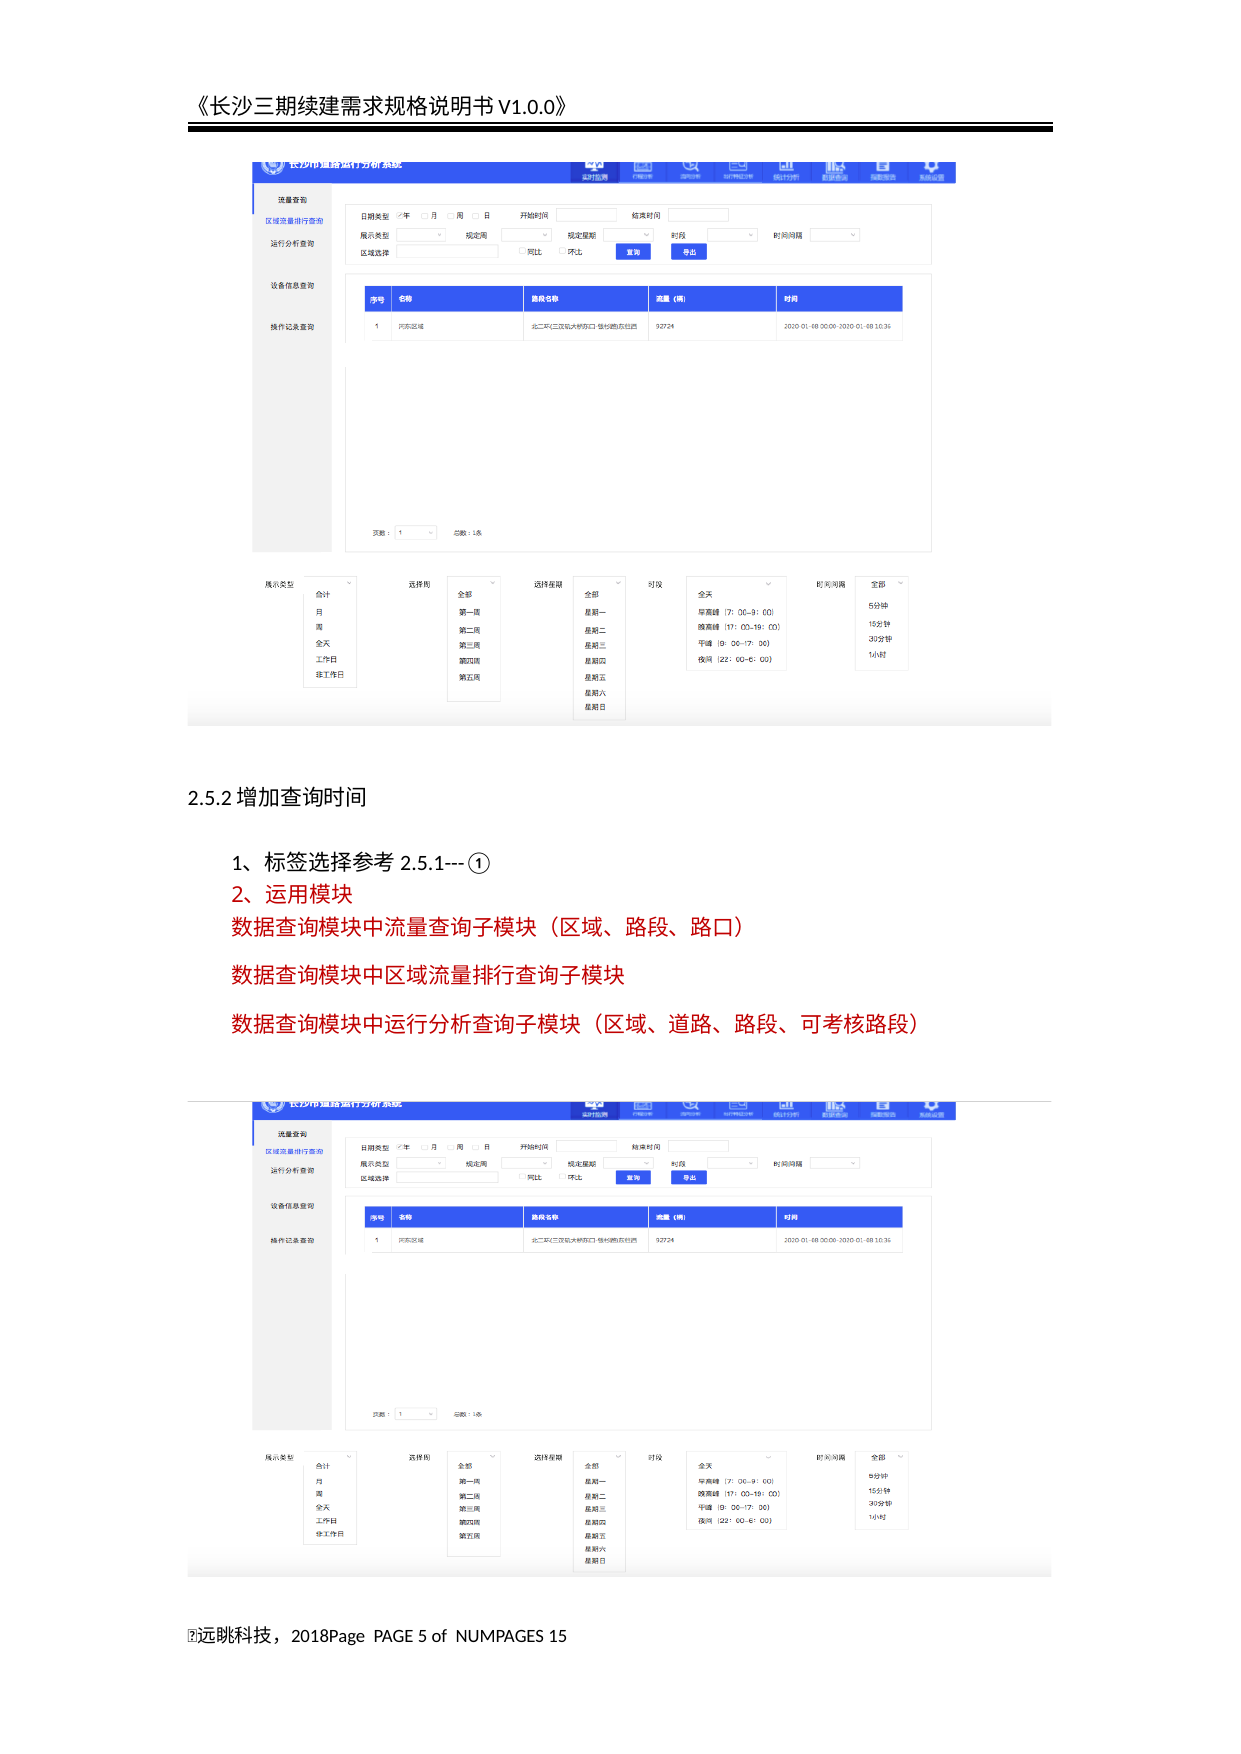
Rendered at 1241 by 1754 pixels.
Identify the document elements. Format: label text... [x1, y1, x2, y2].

picture [187, 1101, 1052, 1577]
text 数据查询模块中区域流量排行查询子模块 [231, 958, 1053, 990]
text 数据查询模块中运行分析查询子模块（区域、道路、路段、可考核路段） [231, 1006, 1053, 1039]
picture [187, 162, 1052, 726]
text 2、运用模块 [231, 877, 1053, 909]
text 数据查询模块中流量查询子模块（区域、路段、路口） [231, 909, 1053, 942]
text 1、标签选择参考2.5.1---① [209, 844, 1053, 877]
